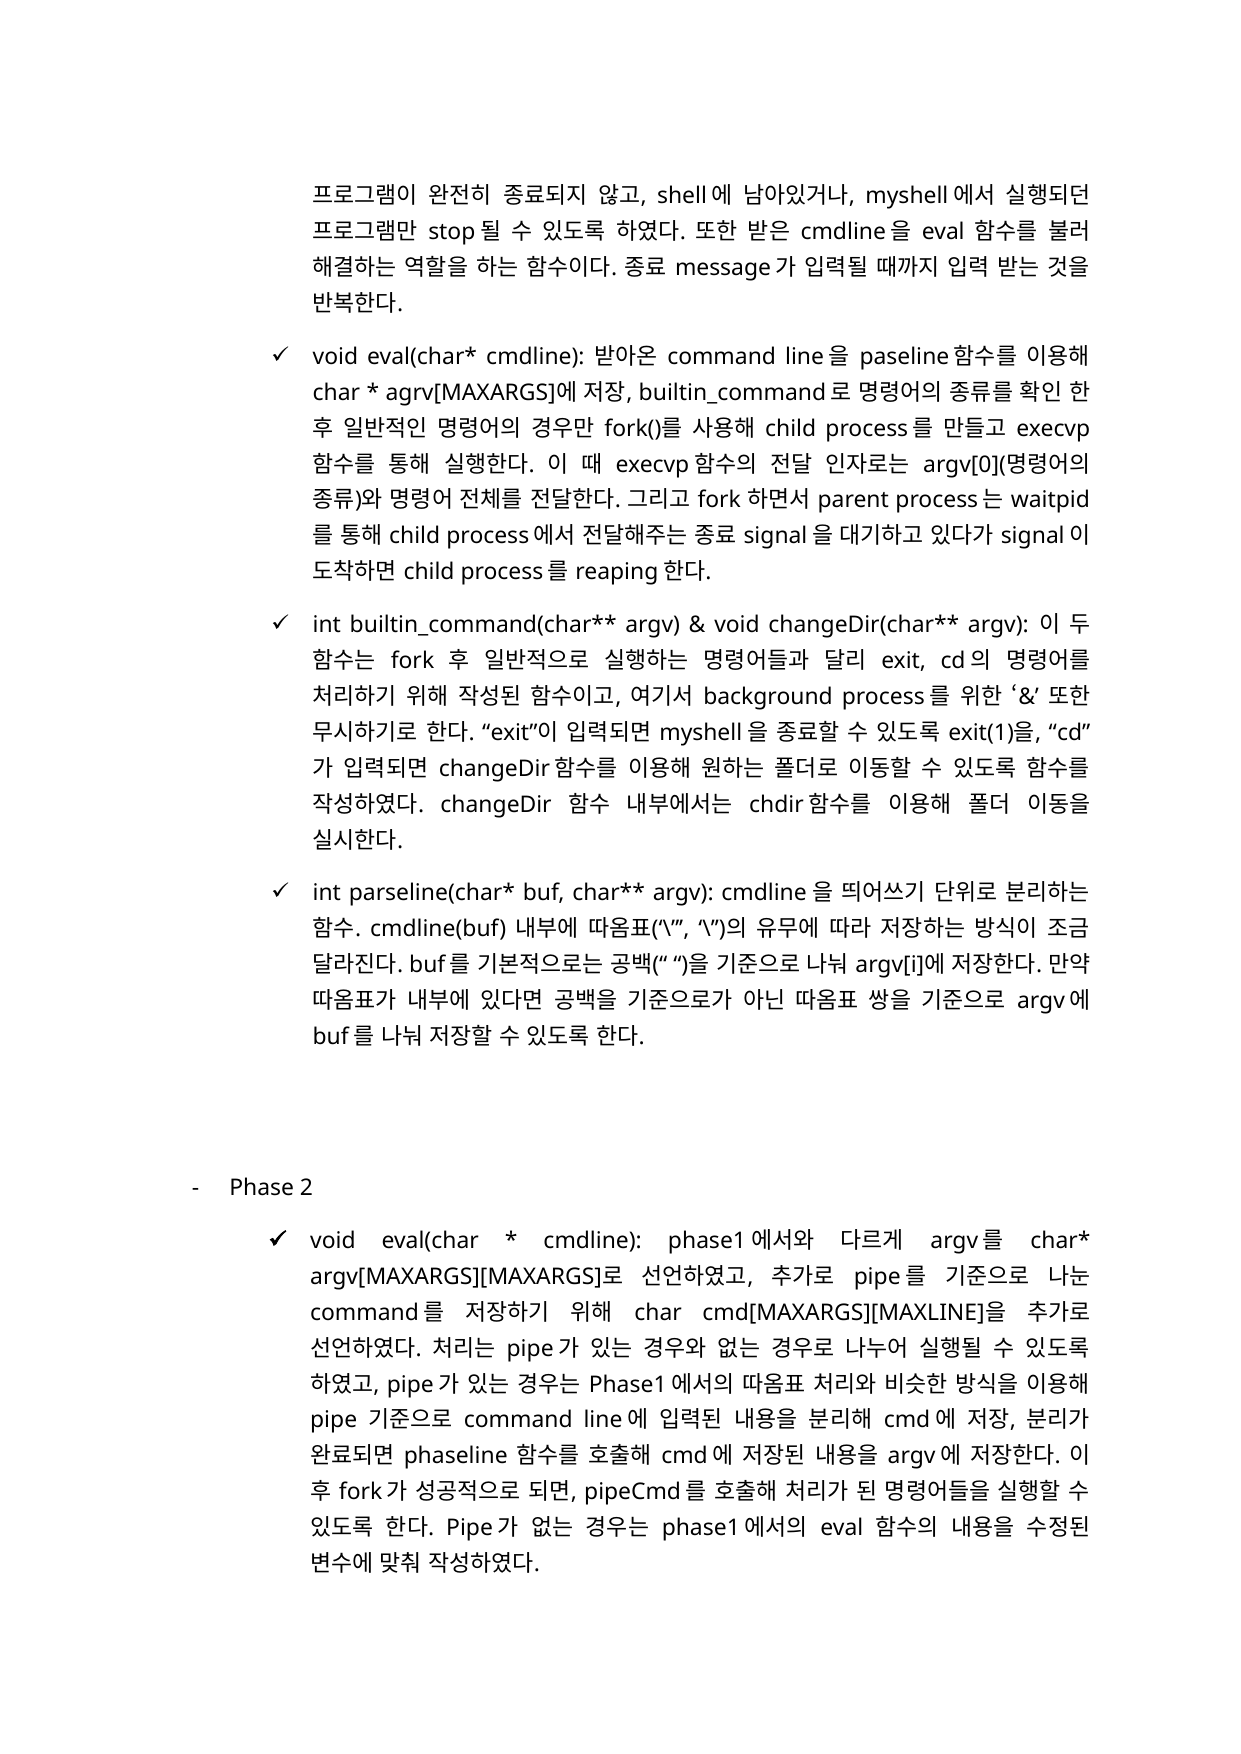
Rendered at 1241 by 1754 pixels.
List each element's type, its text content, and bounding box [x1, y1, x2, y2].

list void eval(char * cmdline): phase1에서와 다르게 argv를 char* argv[MAXARGS][MAXARGS]로 선언하였고, 추가로 pipe를 기준으로 나눈 command를 저장하기 위해 char cmd[MAXARGS][MAXLINE]을 추가로 선언하였다. 처리는 pipe가 있는 경우와 없는 경우로 나누어 실행될 수 있도록 하였고, pipe가 있는 경우는 Phase1에서의 따옴표 처리와 비슷한 방식을 이용해 pipe 기준으로 command line에 입력된 내용을 분리해 cmd에 저장, 분리가 완료되면 phaseline 함수를 호출해 cmd에 저장된 내용을 argv에 저장한다. 이 후 fork가 성공적으로 되면, pipeCmd를 호출해 처리가 된 명령어들을 실행할 수 있도록 한다. Pipe가 없는 경우는 phase1에서의 eval 함수의 내용을 수정된 변수에 맞춰 작성하였다. [268, 1222, 1090, 1578]
list Phase 2 [192, 1171, 1090, 1202]
list int builtin_command(char** argv) & void changeDir(char** argv): 이 두 함수는 fork 후 일반적으로 실행하는 명령어들과 달리 exit, cd의 명령어를 처리하기 위해 작성된 함수이고, 여기서 background process를 위한 ‘&’ 또한 무시하기로 한다. “exit”이 입력되면 myshell을 종료할 수 있도록 exit(1)을, “cd”가 입력되면 changeDir함수를 이용해 원하는 폴더로 이동할 수 있도록 함수를 작성하였다. changeDir 함수 내부에서는 chdir함수를 이용해 폴더 이동을 실시한다. [271, 606, 1090, 855]
list int parseline(char* buf, char** argv): cmdline을 띄어쓰기 단위로 분리하는 함수. cmdline(buf) 내부에 따옴표(‘\”’, ‘\’’)의 유무에 따라 저장하는 방식이 조금 달라진다. buf를 기본적으로는 공백(“ “)을 기준으로 나눠 argv[i]에 저장한다. 만약 따옴표가 내부에 있다면 공백을 기준으로가 아닌 따옴표 쌍을 기준으로 argv에 buf를 나눠 저장할 수 있도록 한다. [271, 874, 1090, 1051]
list void eval(char* cmdline): 받아온 command line을 paseline함수를 이용해 char * agrv[MAXARGS]에 저장, builtin_command로 명령어의 종류를 확인 한 후 일반적인 명령어의 경우만 fork()를 사용해 child process를 만들고 execvp 함수를 통해 실행한다. 이 때 execvp함수의 전달 인자로는 argv[0](명령어의 종류)와 명령어 전체를 전달한다. 그리고 fork 하면서 parent process는 waitpid를 통해 child process에서 전달해주는 종료 signal을 대기하고 있다가 signal이 도착하면 child process를 reaping한다. [271, 338, 1090, 587]
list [271, 177, 1090, 318]
